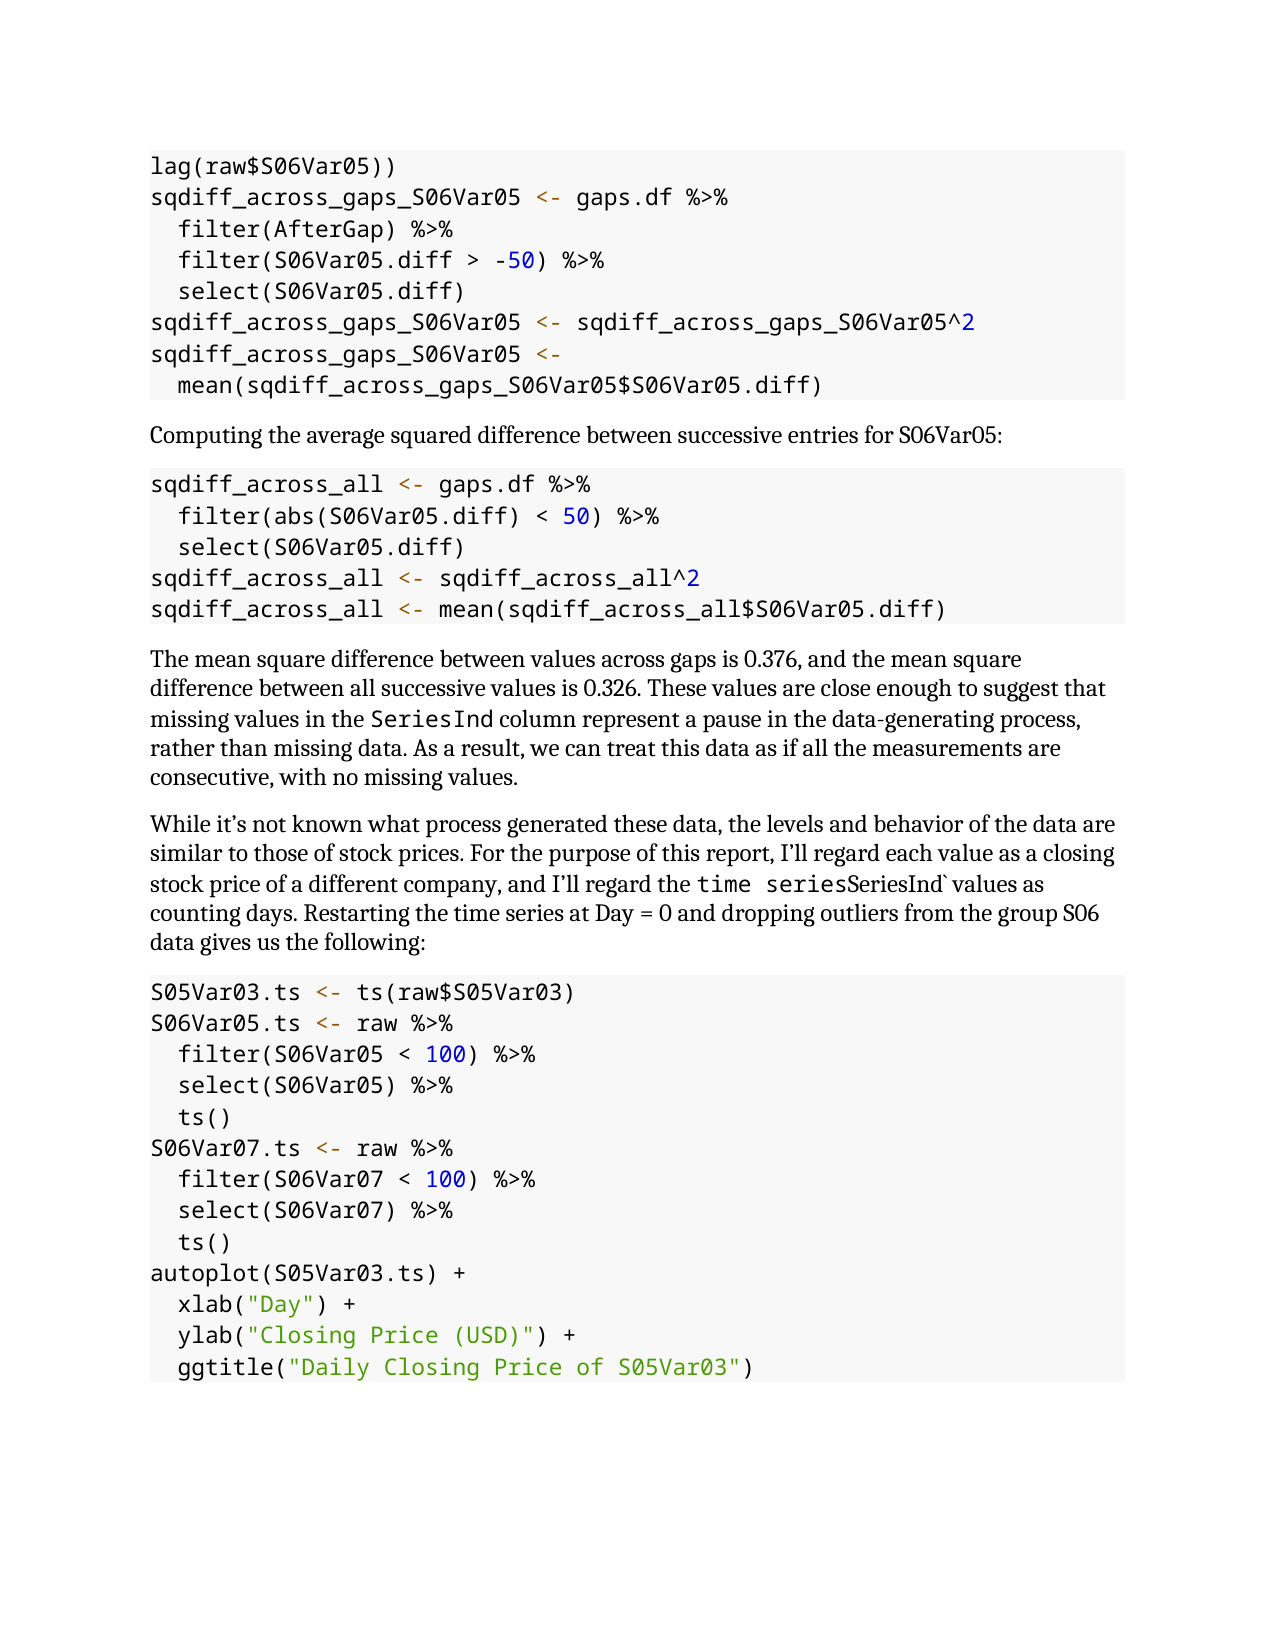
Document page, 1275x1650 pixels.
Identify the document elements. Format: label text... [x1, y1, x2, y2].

text sqdiff_across_all <- gaps.df %>% filter(abs(S06Var05.diff) < 50) %>% select(S06Var05.diff) sqdiff_across_all <- sqdiff_across_all^2 sqdiff_across_all <- mean(sqdiff_across_all$S06Var05.diff) [150, 468, 1125, 624]
text S05Var03.ts <- ts(raw$S05Var03) S06Var05.ts <- raw %>% filter(S06Var05 < 100) %>% select(S06Var05) %>% ts() S06Var07.ts <- raw %>% filter(S06Var07 < 100) %>% select(S06Var07) %>% ts() autoplot(S05Var03.ts) + xlab("Day") + ylab("Closing Price (USD)") + ggtitle("Daily Closing Price of S05Var03") [232, 975, 1125, 1382]
text The mean square difference between values across gaps is 0.376, and the mean square difference between all successive values is 0.326. These values are close enough to suggest that missing values in the SeriesInd column represent a pause in the data-generating process, rather than missing data. As a result, we can treat this data as if all the measurements are consecutive, with no missing values. [150, 645, 1125, 792]
text Computing the average squared difference between successive entries for S06Var05: [150, 421, 1125, 449]
text While it’s not known what process generated these data, the levels and behavior of the data are similar to those of stock prices. For the purpose of this report, I’ll regard each value as a closing stock price of a different company, and I’ll regard the time seriesSeriesInd` values as counting days. Restarting the time series at Day = 0 and dropping outliers from the group S06 data gives us the following: [150, 810, 1125, 957]
